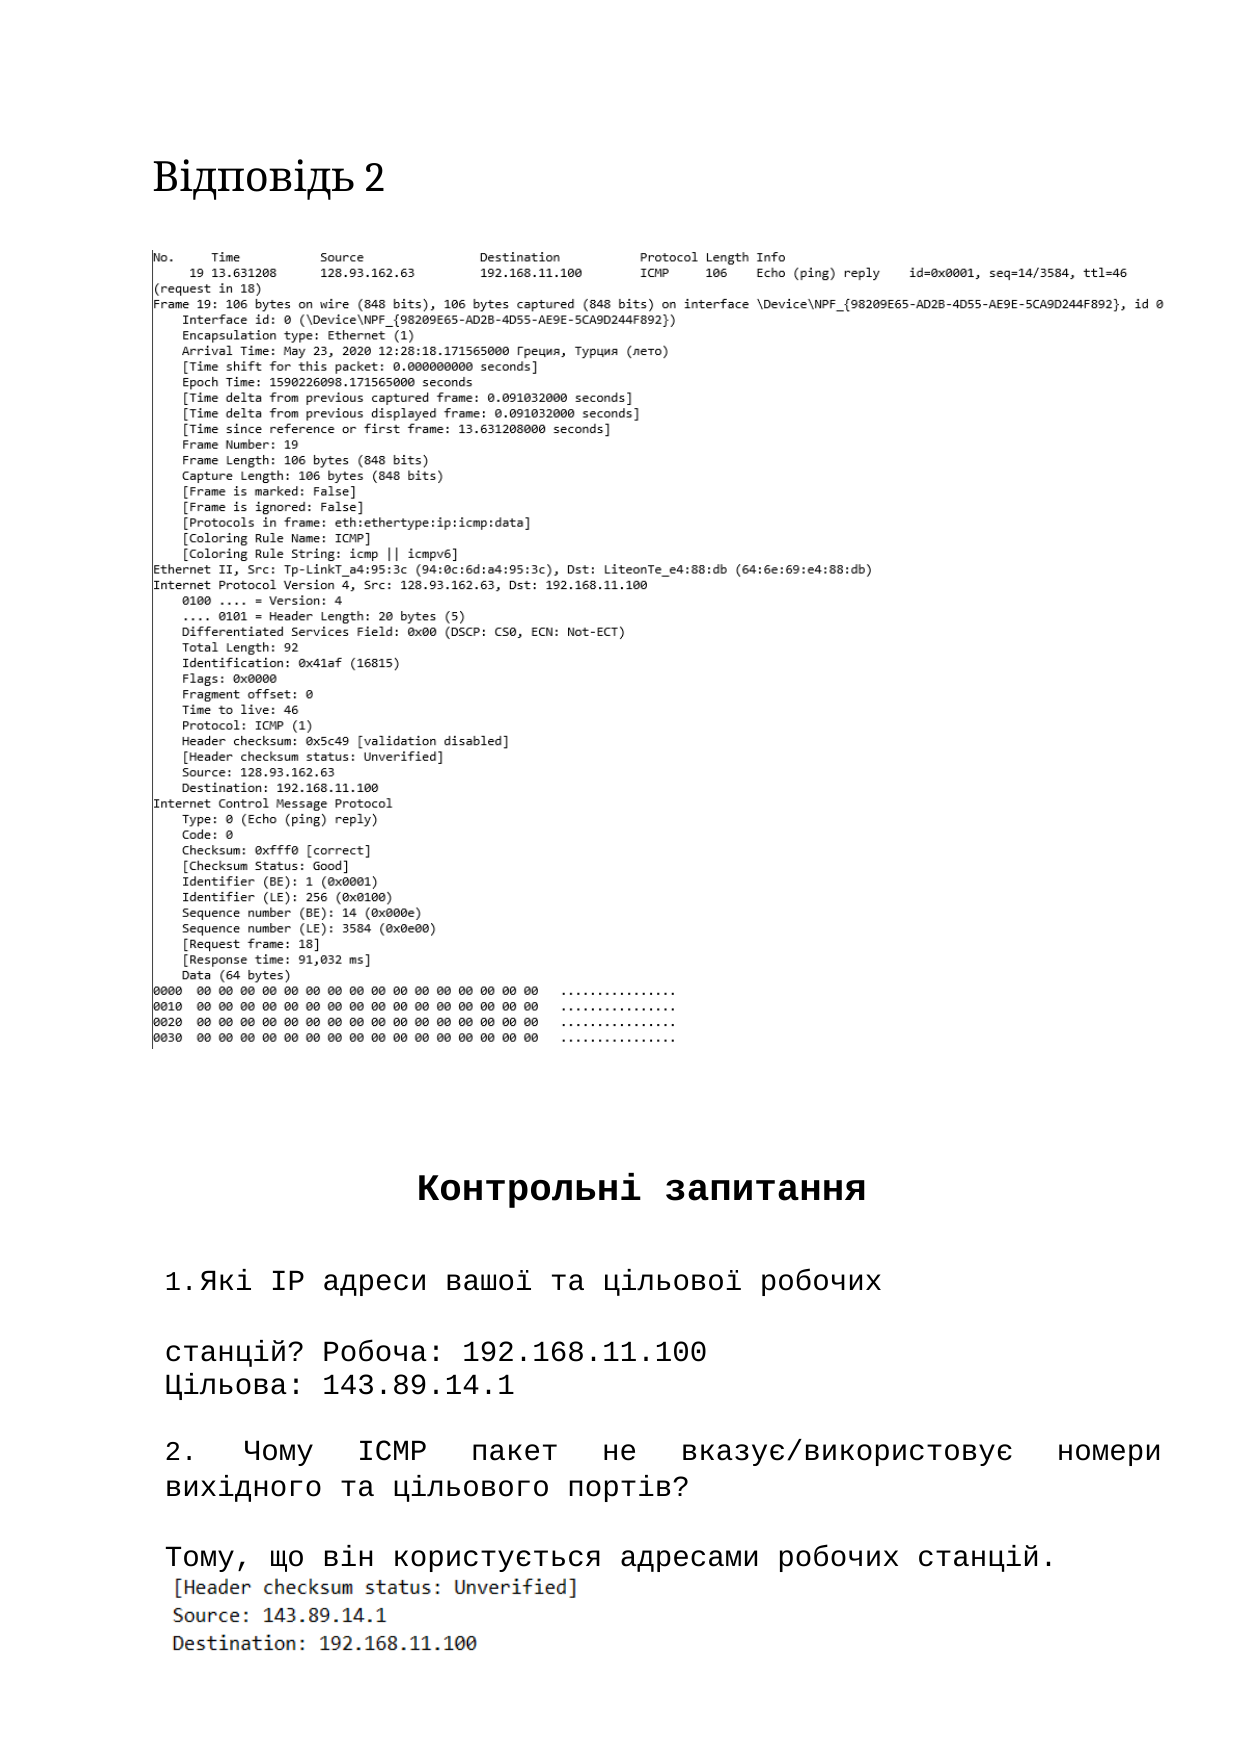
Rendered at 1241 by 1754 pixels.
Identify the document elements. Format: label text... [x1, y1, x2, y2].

picture [152, 250, 1175, 1049]
text Відповідь 2 [152, 154, 1176, 202]
text Цільова: 143.89.14.1 [164, 1370, 1176, 1403]
list Чому ICMP пакет не вказує/використовує номери вихідного та цільового портів? [164, 1436, 1162, 1505]
text Тому, що він користується адресами робочих станцій. [164, 1543, 1176, 1576]
text Контрольні запитання [247, 1169, 1036, 1211]
subtitle Які IP адреси вашої та цільової робочих станцій? Робоча: 192.168.11.100 [164, 1228, 1039, 1370]
picture [164, 1575, 591, 1654]
